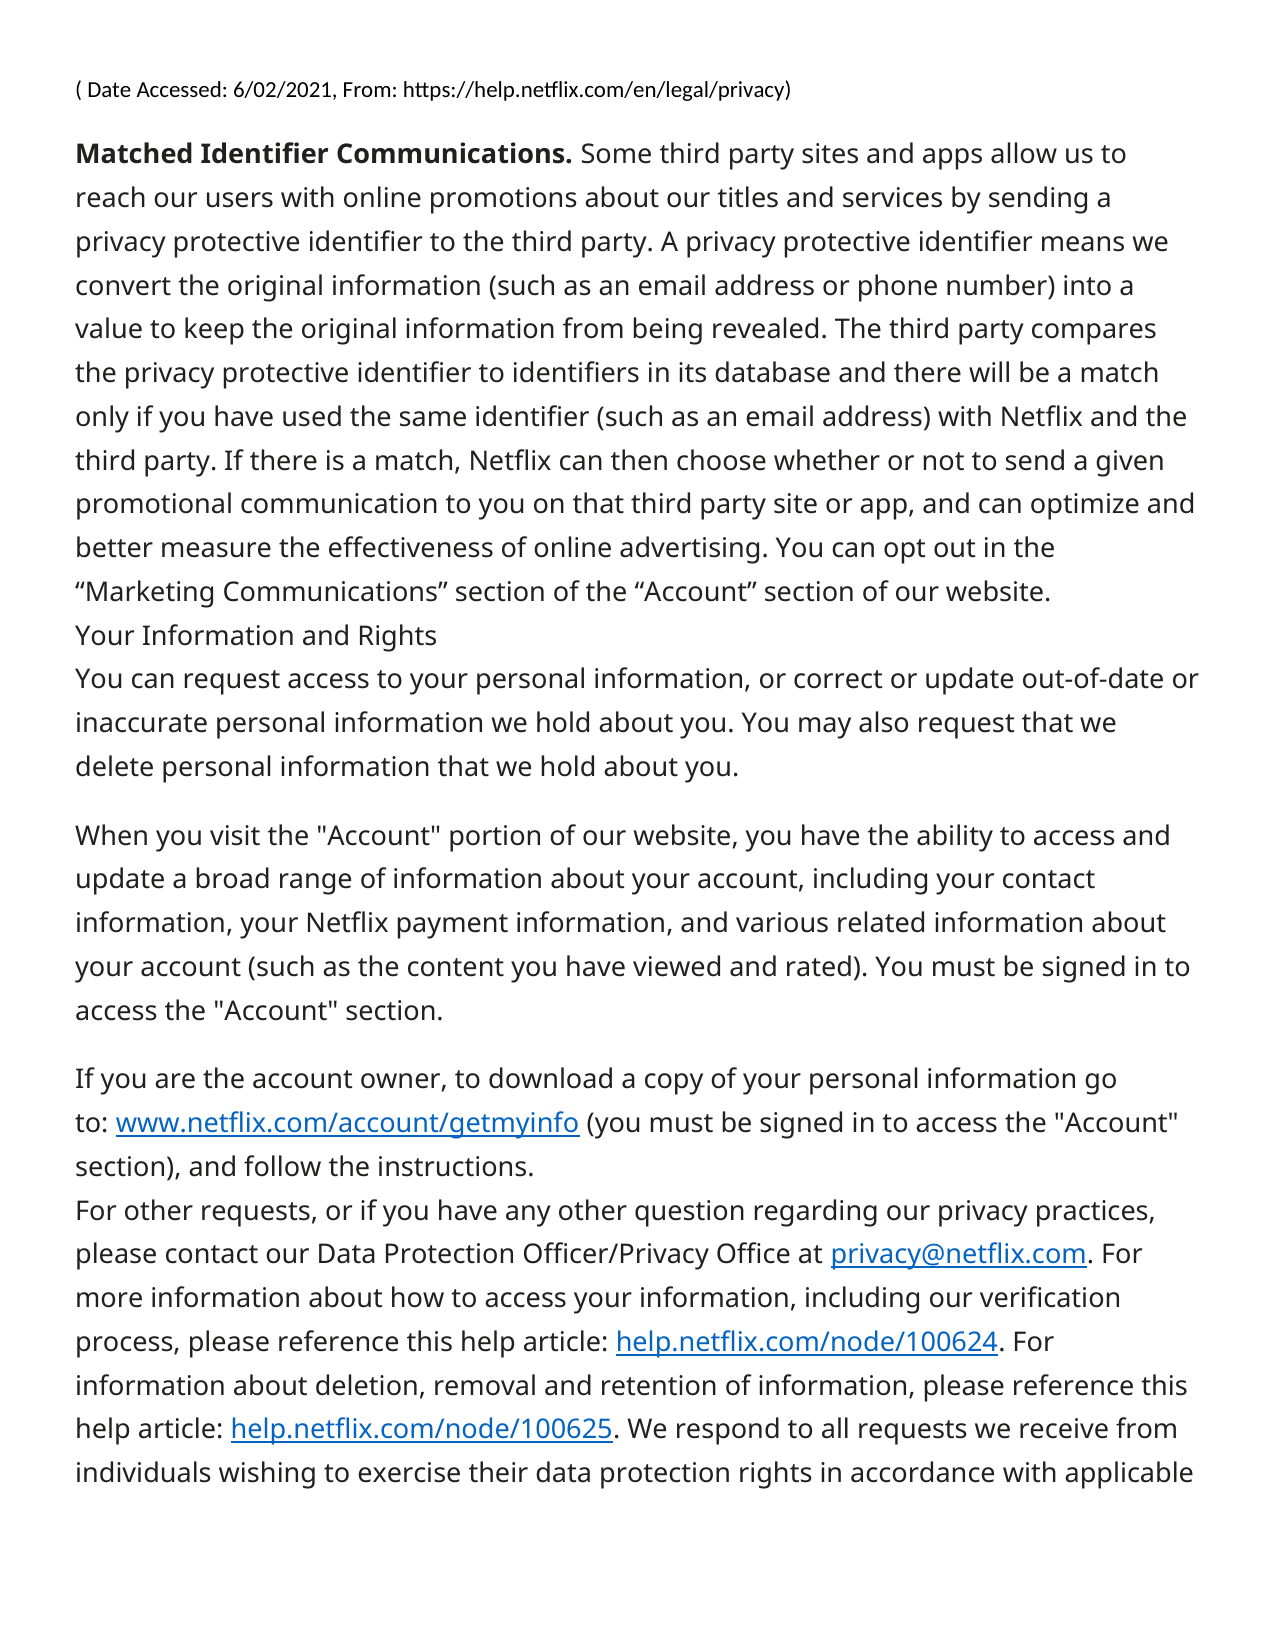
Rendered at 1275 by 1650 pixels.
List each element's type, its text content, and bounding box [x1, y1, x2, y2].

text If you are the account owner, to download a copy of your personal information go to: www.netflix.com/account/getmyinfo (you must be signed in to access the "Account" section), and follow the instructions. [75, 1053, 1200, 1184]
text Matched Identifier Communications. Some third party sites and apps allow us to reach our users with online promotions about our titles and services by sending a privacy protective identifier to the third party. A privacy protective identifier means we convert the original information (such as an email address or phone number) into a value to keep the original information from being revealed. The third party compares the privacy protective identifier to identifiers in its database and there will be a match only if you have used the same identifier (such as an email address) with Netflix and the third party. If there is a match, Netflix can then choose whether or not to send a given promotional communication to you on that third party site or app, and can optimize and better measure the effectiveness of online advertising. You can opt out in the “Marketing Communications” section of the “Account” section of our website. [75, 128, 1200, 609]
text When you visit the "Account" portion of our website, you have the ability to access and update a broad range of information about your account, including your contact information, your Netflix payment information, and various related information about your account (such as the content you have viewed and rated). You must be signed in to access the "Account" section. [75, 809, 1200, 1028]
text You can request access to your personal information, or correct or update out-of-date or inaccurate personal information we hold about you. You may also request that we delete personal information that we hold about you. [75, 653, 1200, 784]
subtitle Your Information and Rights [75, 609, 1200, 653]
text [75, 1184, 1200, 1491]
